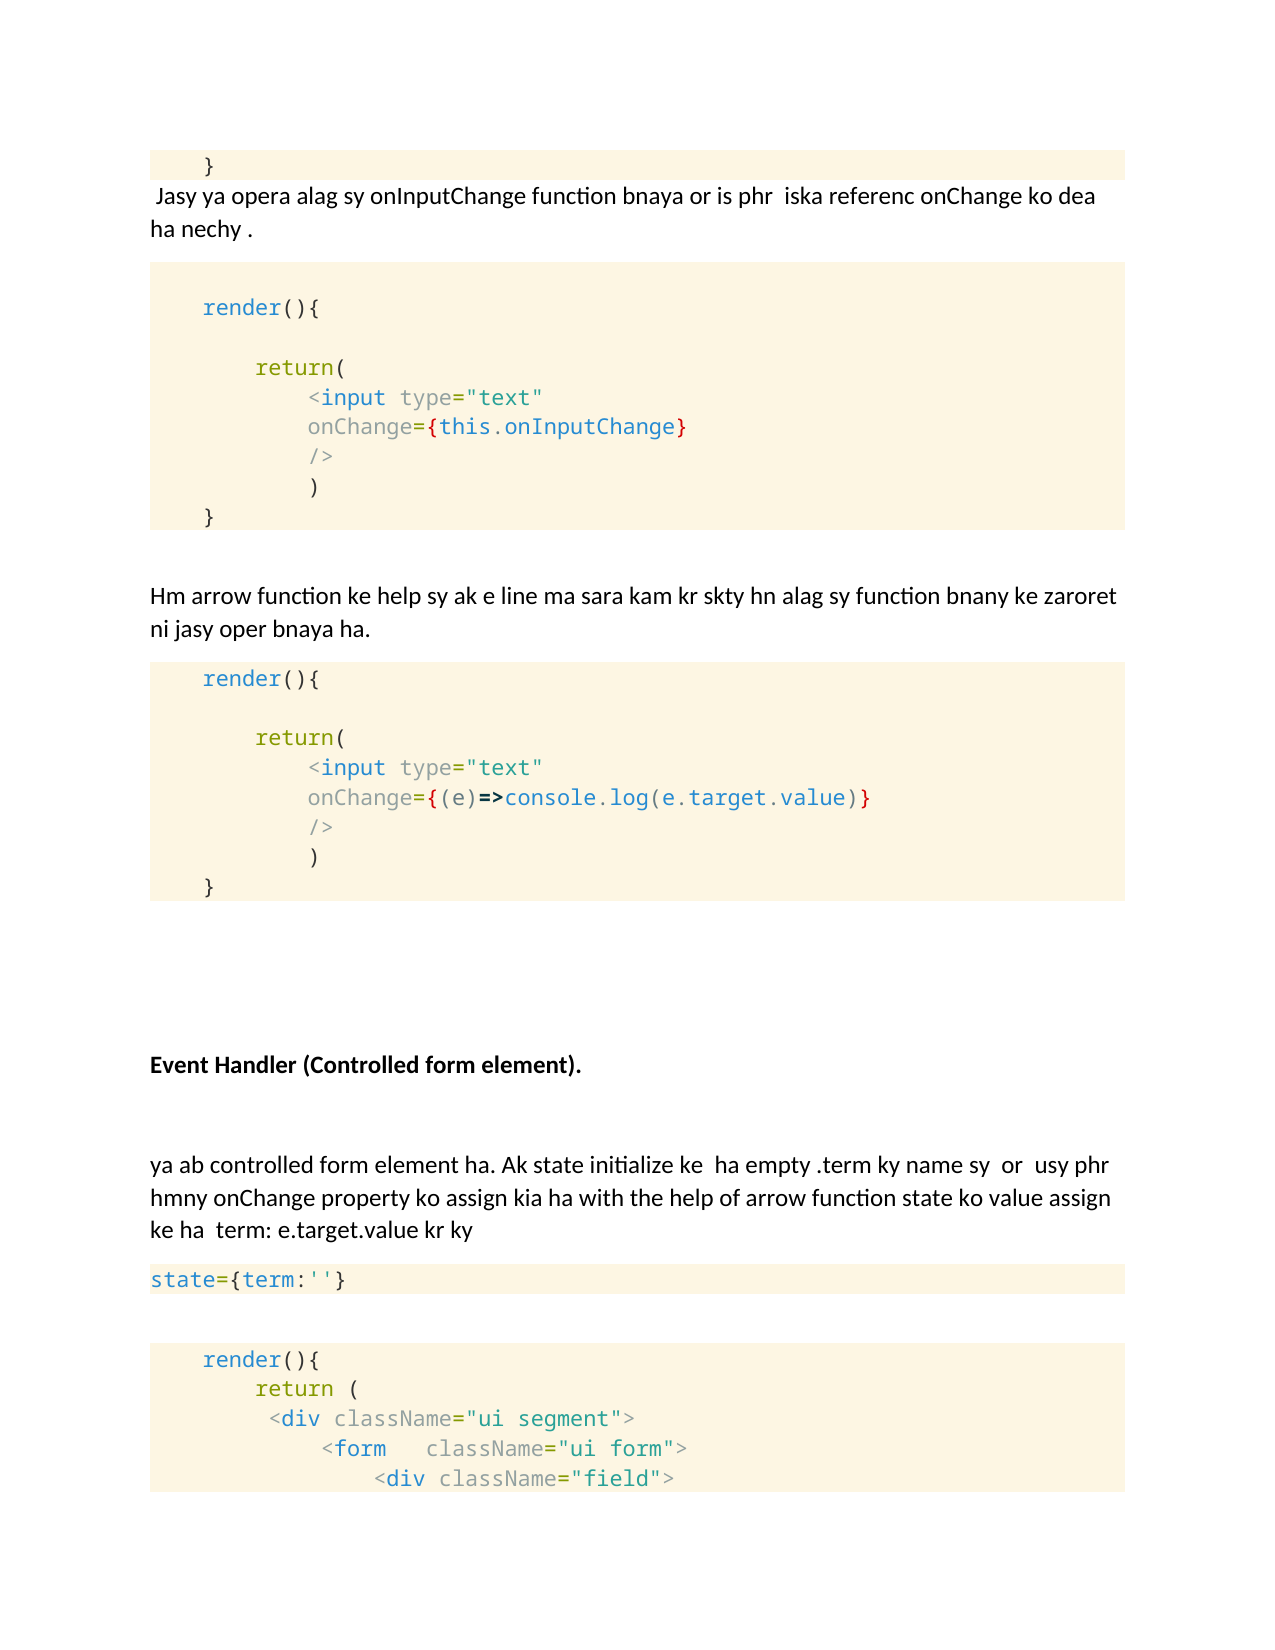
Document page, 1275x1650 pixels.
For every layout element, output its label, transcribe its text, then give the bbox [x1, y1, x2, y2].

text onChange={this.onInputChange} [150, 411, 1125, 441]
text /> [150, 441, 1125, 471]
text <input type="text" [150, 752, 1125, 782]
text Jasy ya opera alag sy onInputChange function bnaya or is phr iska referenc onChange ko dea ha nechy . [150, 180, 1125, 243]
text } [150, 501, 1125, 530]
text state={term:''} [150, 1264, 1125, 1294]
text ya ab controlled form element ha. Ak state initialize ke ha empty .term ky name sy or usy phr hmny onChange property ko assign kia ha with the help of arrow function state ko value assign ke ha term: e.target.value kr ky [150, 1149, 1125, 1245]
text <div className="field"> [150, 1463, 1125, 1492]
text <form className="ui form"> [150, 1433, 1125, 1463]
text render(){ [150, 292, 1125, 322]
text ) [150, 471, 1125, 501]
text return( [150, 352, 1125, 381]
text ) [150, 841, 1125, 871]
text } [150, 871, 1125, 901]
text Event Handler (Controlled form element). [150, 1049, 1125, 1080]
text onChange={(e)=>console.log(e.target.value)} [150, 782, 1125, 811]
text /> [150, 811, 1125, 841]
text render(){ [150, 1343, 1125, 1373]
text } [150, 150, 1125, 180]
text Hm arrow function ke help sy ak e line ma sara kam kr skty hn alag sy function bnany ke zaroret ni jasy oper bnaya ha. [150, 580, 1125, 643]
text render(){ [150, 662, 1125, 692]
text return ( [150, 1373, 1125, 1403]
text <input type="text" [150, 381, 1125, 411]
text <div className="ui segment"> [150, 1403, 1125, 1433]
text return( [150, 722, 1125, 752]
